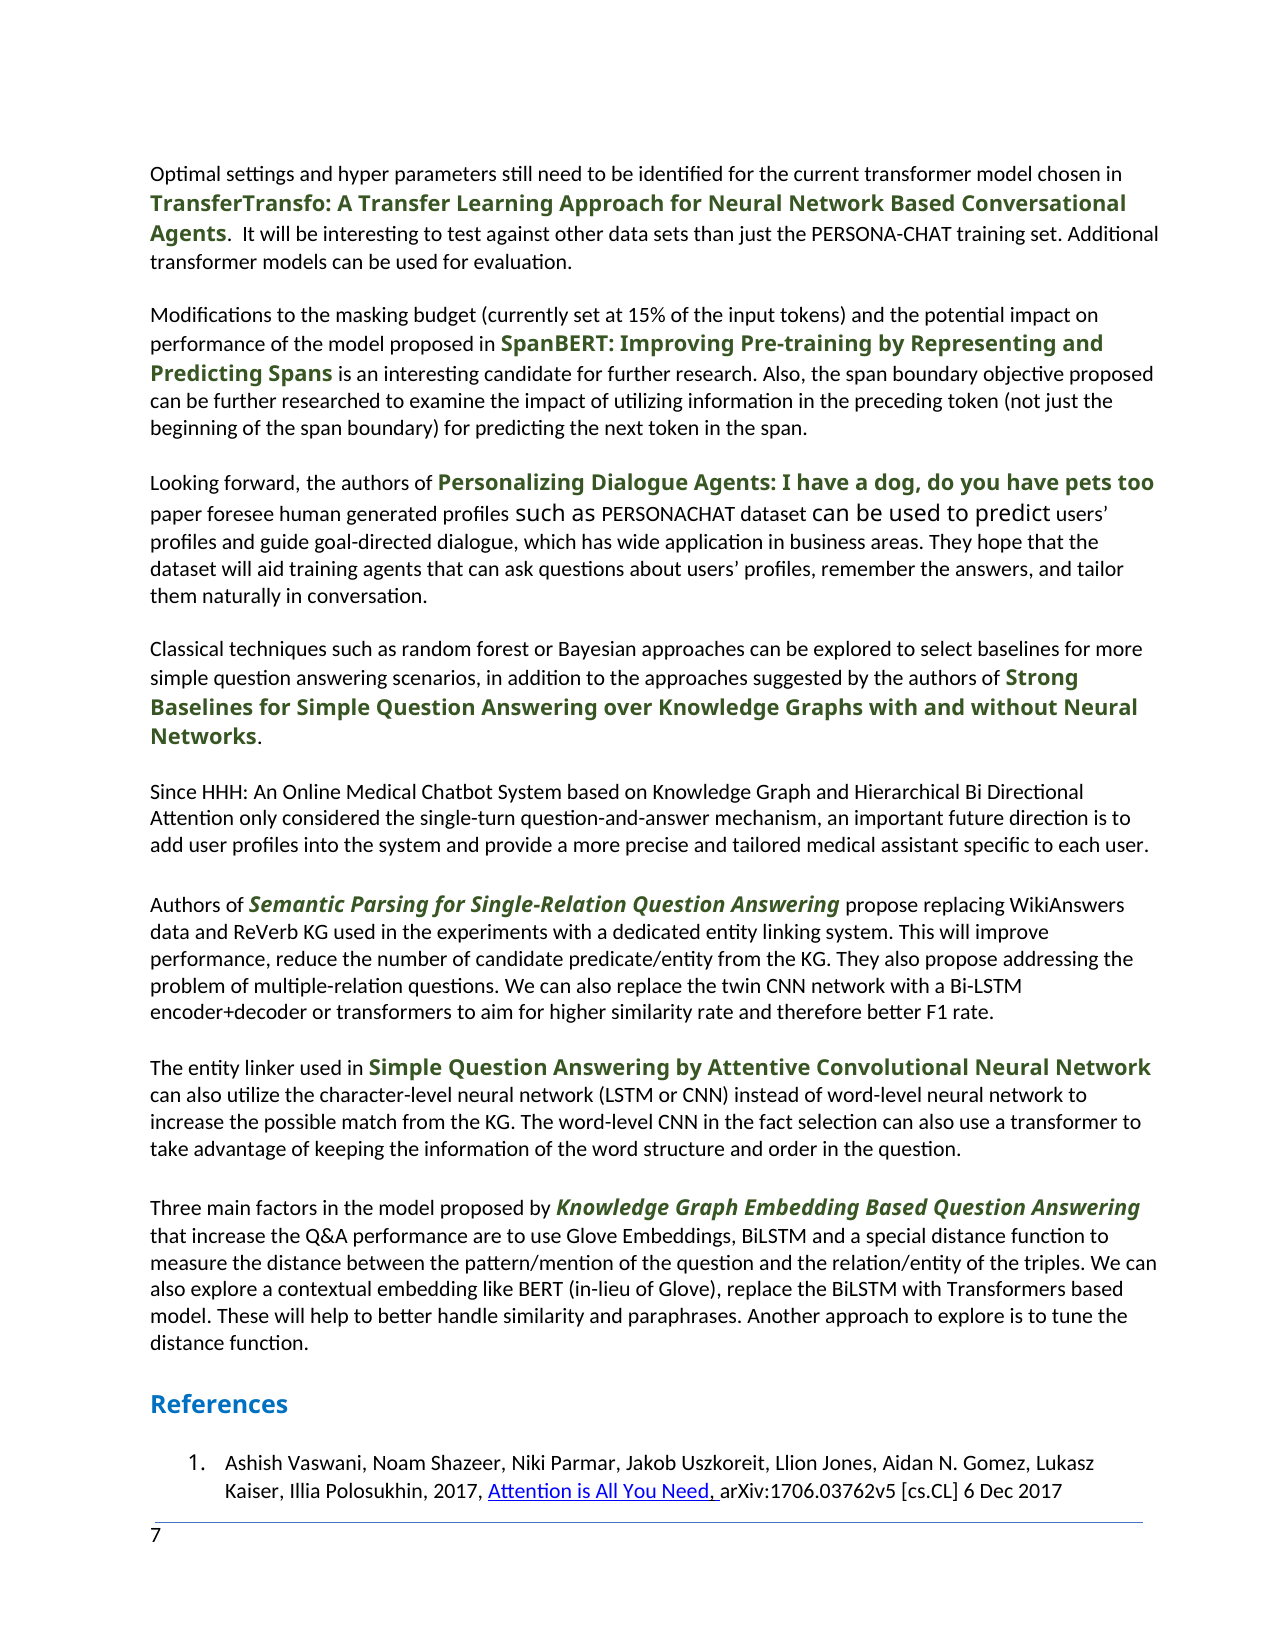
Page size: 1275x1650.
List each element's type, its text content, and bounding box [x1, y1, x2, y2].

text Since HHH: An Online Medical Chatbot System based on Knowledge Graph and Hierarchical Bi Directional Attention only considered the single-turn question-and-answer mechanism, an important future direction is to add user profiles into the system and provide a more precise and tailored medical assistant specific to each user. [150, 778, 1162, 858]
text Modifications to the masking budget (currently set at 15% of the input tokens) and the potential impact on performance of the model proposed in SpanBERT: Improving Pre-training by Representing and Predicting Spans is an interesting candidate for further research. Also, the span boundary objective proposed can be further researched to examine the impact of utilizing information in the preceding token (not just the beginning of the span boundary) for predicting the next token in the span. [150, 301, 1162, 441]
text Classical techniques such as random forest or Bayesian approaches can be explored to select baselines for more simple question answering scenarios, in addition to the approaches suggested by the authors of Strong Baselines for Simple Question Answering over Knowledge Graphs with and without Neural Networks. [150, 635, 1162, 751]
subtitle References [150, 1386, 1162, 1420]
text Optimal settings and hyper parameters still need to be identified for the current transformer model chosen in TransferTransfo: A Transfer Learning Approach for Neural Network Based Conversational Agents. It will be interesting to test against other data sets than just the PERSONA-CHAT training set. Additional transformer models can be used for evaluation. [150, 158, 1162, 274]
text Looking forward, the authors of Personalizing Dialogue Agents: I have a dog, do you have pets too paper foresee human generated profiles such as PERSONACHAT dataset can be used to predict users’ profiles and guide goal-directed dialogue, which has wide application in business areas. They hope that the dataset will aid training agents that can ask questions about users’ profiles, remember the answers, and tailor them naturally in conversation. [150, 467, 1162, 608]
subtitle Three main factors in the model proposed by Knowledge Graph Embedding Based Question Answering that increase the Q&A performance are to use Glove Embeddings, BiLSTM and a special distance function to measure the distance between the pattern/mention of the question and the relation/entity of the triples. We can also explore a contextual embedding like BERT (in-lieu of Glove), replace the BiLSTM with Transformers based model. These will help to better handle similarity and paraphrases. Another approach to explore is to tune the distance function. [150, 1192, 1162, 1356]
text The entity linker used in Simple Question Answering by Attentive Convolutional Neural Network can also utilize the character-level neural network (LSTM or CNN) instead of word-level neural network to increase the possible match from the KG. The word-level CNN in the fact selection can also use a transformer to take advantage of keeping the information of the word structure and order in the question. [150, 1052, 1162, 1162]
list Ashish Vaswani, Noam Shazeer, Niki Parmar, Jakob Uszkoreit, Llion Jones, Aidan N. Gomez, Lukasz Kaiser, Illia Polosukhin, 2017, Attention is All You Need, arXiv:1706.03762v5 [cs.CL] 6 Dec 2017 [187, 1447, 1162, 1503]
subtitle Authors of Semantic Parsing for Single-Relation Question Answering propose replacing WikiAnswers data and ReVerb KG used in the experiments with a dedicated entity linking system. This will improve performance, reduce the number of candidate predicate/entity from the KG. They also propose addressing the problem of multiple-relation questions. We can also replace the twin CNN network with a Bi-LSTM encoder+decoder or transformers to aim for higher similarity rate and therefore better F1 rate. [150, 889, 1162, 1025]
